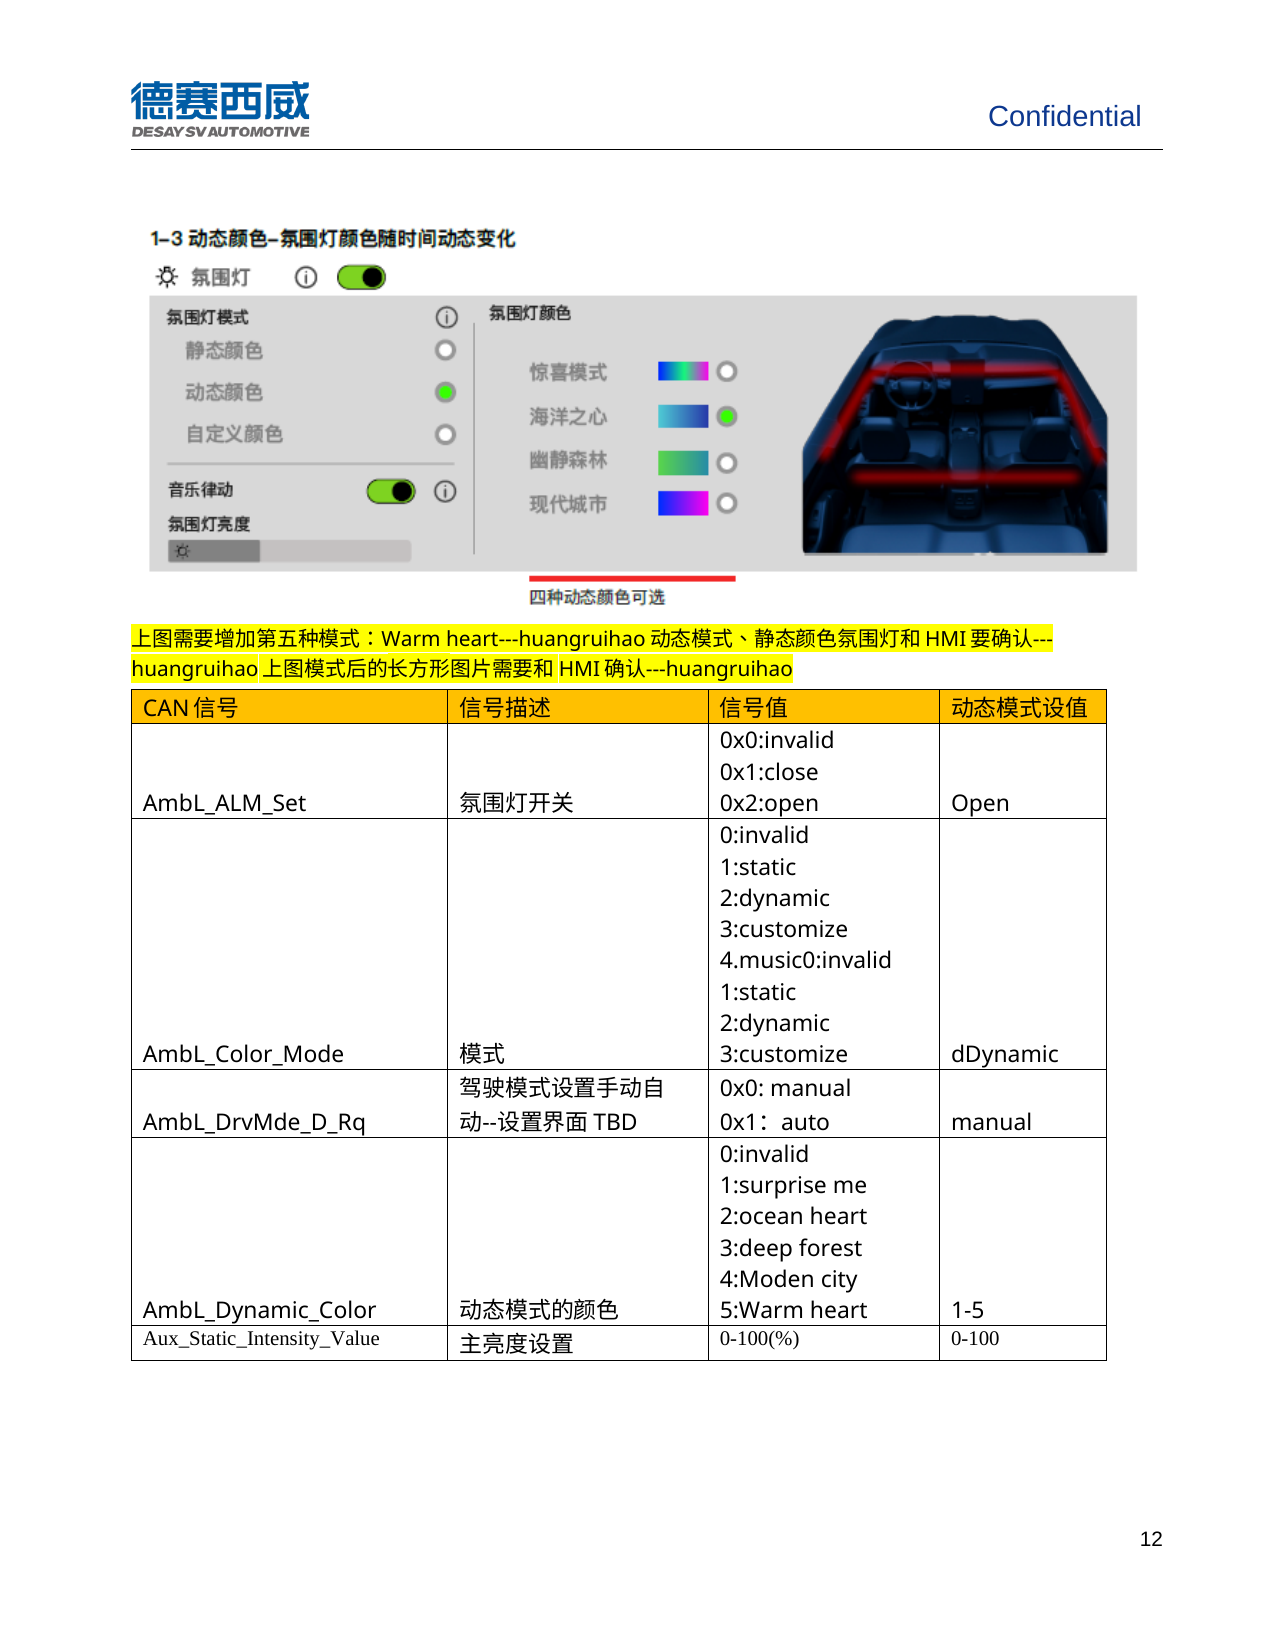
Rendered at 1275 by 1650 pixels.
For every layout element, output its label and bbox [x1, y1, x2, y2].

table_cell [132, 1326, 447, 1359]
picture [131, 81, 310, 137]
table_cell [709, 819, 939, 1069]
table_cell [940, 1326, 1106, 1359]
table_cell [132, 724, 447, 818]
table_cell [709, 1326, 939, 1359]
table_header [709, 690, 939, 723]
table_cell [940, 1138, 1106, 1325]
table_cell [448, 1070, 708, 1137]
table_cell [448, 1138, 708, 1325]
table_cell [132, 819, 447, 1069]
table_cell [940, 1070, 1106, 1137]
table_cell [448, 724, 708, 818]
table_cell [709, 724, 939, 818]
table_cell [940, 819, 1106, 1069]
table_cell [448, 1326, 708, 1359]
table_cell [448, 819, 708, 1069]
table_header [448, 690, 708, 723]
table_cell [709, 1138, 939, 1325]
table_header [940, 690, 1106, 723]
table_cell [940, 724, 1106, 818]
table_cell [132, 1070, 447, 1137]
picture [131, 224, 1163, 612]
table_cell [132, 1138, 447, 1325]
table_header [132, 690, 447, 723]
table_cell [709, 1070, 939, 1137]
